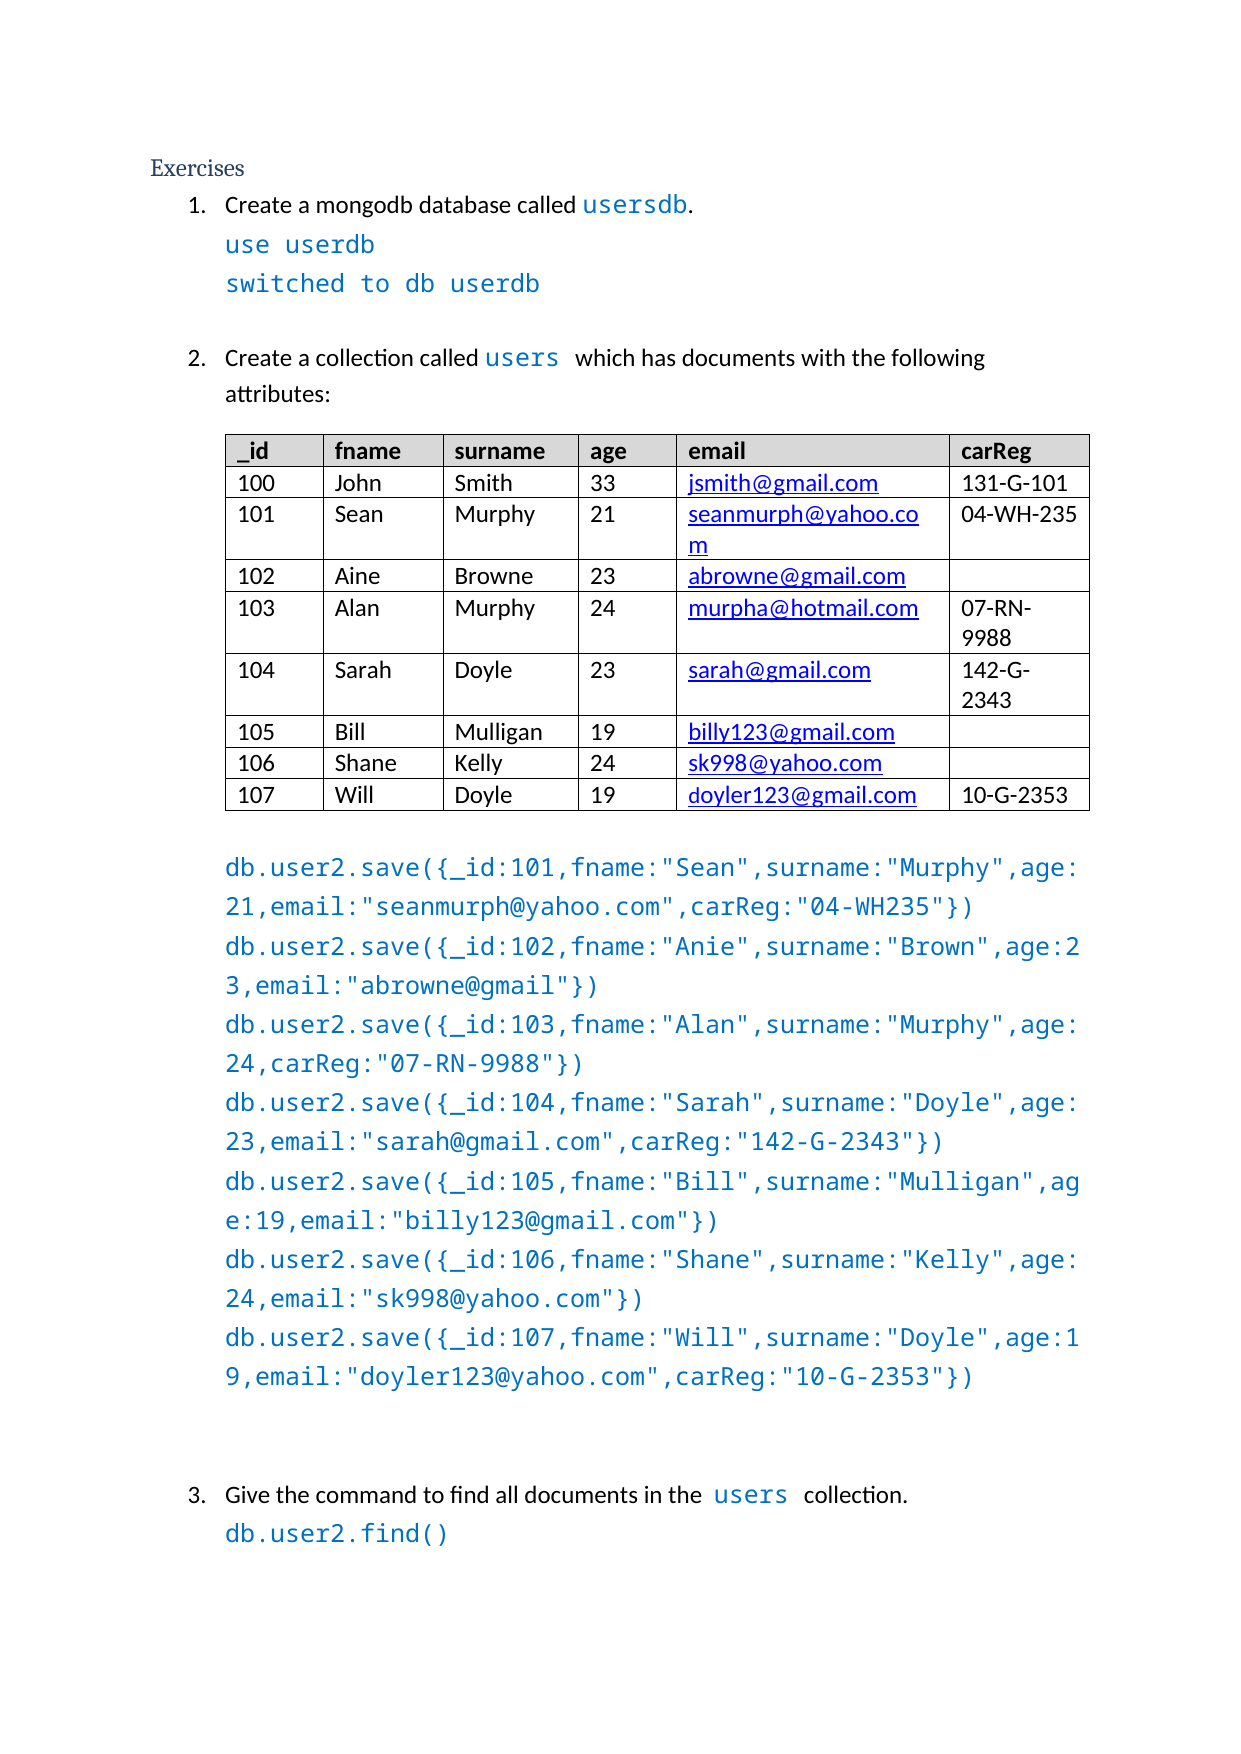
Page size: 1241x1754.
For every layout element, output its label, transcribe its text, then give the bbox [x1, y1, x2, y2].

list switched to db userdb [225, 266, 1090, 299]
table_cell Smith [444, 467, 578, 497]
table_cell Murphy [444, 592, 578, 653]
table_cell 101 [226, 498, 323, 559]
table_cell Murphy [444, 498, 578, 559]
table_cell 21 [579, 498, 676, 559]
table_cell 23 [579, 560, 676, 591]
table_header _id [226, 435, 323, 466]
list Give the command to find all documents in the users collection. [187, 1477, 1090, 1511]
table_cell 07-RN-9988 [950, 592, 1089, 653]
list db.user2.save({_id:107,fname:"Will",surname:"Doyle",age:19,email:"doyler123@yahoo.com",carReg:"10-G-2353"}) [225, 1320, 1090, 1393]
table_cell Shane [324, 748, 443, 778]
table_cell 24 [579, 592, 676, 653]
table_cell [950, 716, 1089, 747]
table_cell jsmith@gmail.com [677, 467, 949, 497]
table_cell sarah@gmail.com [677, 654, 949, 715]
table_cell 106 [226, 748, 323, 778]
table_cell 23 [579, 654, 676, 715]
table_header surname [444, 435, 578, 466]
table_cell 19 [579, 716, 676, 747]
table_cell 100 [226, 467, 323, 497]
table_cell 107 [226, 779, 323, 810]
table_cell sk998@yahoo.com [677, 748, 949, 778]
table_cell 103 [226, 592, 323, 653]
table_cell [950, 748, 1089, 778]
table_cell seanmurph@yahoo.com [677, 498, 949, 559]
list db.user2.save({_id:101,fname:"Sean",surname:"Murphy",age:21,email:"seanmurph@yahoo.com",carReg:"04-WH235"}) [225, 850, 1090, 923]
list Create a collection called users which has documents with the following attributes: [187, 340, 1090, 409]
table_cell Will [324, 779, 443, 810]
table_cell 24 [579, 748, 676, 778]
subtitle Exercises [150, 154, 1090, 183]
table_cell 142-G-2343 [950, 654, 1089, 715]
table_header email [677, 435, 949, 466]
table_cell 04-WH-235 [950, 498, 1089, 559]
list db.user2.save({_id:105,fname:"Bill",surname:"Mulligan",age:19,email:"billy123@gmail.com"}) [225, 1163, 1090, 1236]
table_cell murpha@hotmail.com [677, 592, 949, 653]
table_cell 33 [579, 467, 676, 497]
table_cell Mulligan [444, 716, 578, 747]
table_cell Alan [324, 592, 443, 653]
table_cell abrowne@gmail.com [677, 560, 949, 591]
table_cell Sarah [324, 654, 443, 715]
table_cell 10-G-2353 [950, 779, 1089, 810]
table_cell Browne [444, 560, 578, 591]
list db.user2.save({_id:102,fname:"Anie",surname:"Brown",age:23,email:"abrowne@gmail"}) [225, 928, 1090, 1001]
list db.user2.save({_id:104,fname:"Sarah",surname:"Doyle",age:23,email:"sarah@gmail.com",carReg:"142-G-2343"}) [225, 1085, 1090, 1158]
table_cell billy123@gmail.com [677, 716, 949, 747]
table_header age [579, 435, 676, 466]
table_cell 19 [579, 779, 676, 810]
table_cell Doyle [444, 654, 578, 715]
table_header fname [324, 435, 443, 466]
list db.user2.find() [225, 1516, 1090, 1550]
table_cell [950, 560, 1089, 591]
table_cell 105 [226, 716, 323, 747]
table_cell Aine [324, 560, 443, 591]
table_cell John [324, 467, 443, 497]
table_cell doyler123@gmail.com [677, 779, 949, 810]
list db.user2.save({_id:106,fname:"Shane",surname:"Kelly",age:24,email:"sk998@yahoo.com"}) [225, 1242, 1090, 1315]
table_header carReg [950, 435, 1089, 466]
list Create a mongodb database called usersdb. [187, 187, 1090, 221]
table_cell 104 [226, 654, 323, 715]
table_cell Sean [324, 498, 443, 559]
table_cell Doyle [444, 779, 578, 810]
list use userdb [225, 226, 1090, 260]
table_cell 102 [226, 560, 323, 591]
table_cell Kelly [444, 748, 578, 778]
list db.user2.save({_id:103,fname:"Alan",surname:"Murphy",age:24,carReg:"07-RN-9988"}) [225, 1007, 1090, 1080]
table_cell 131-G-101 [950, 467, 1089, 497]
table_cell Bill [324, 716, 443, 747]
